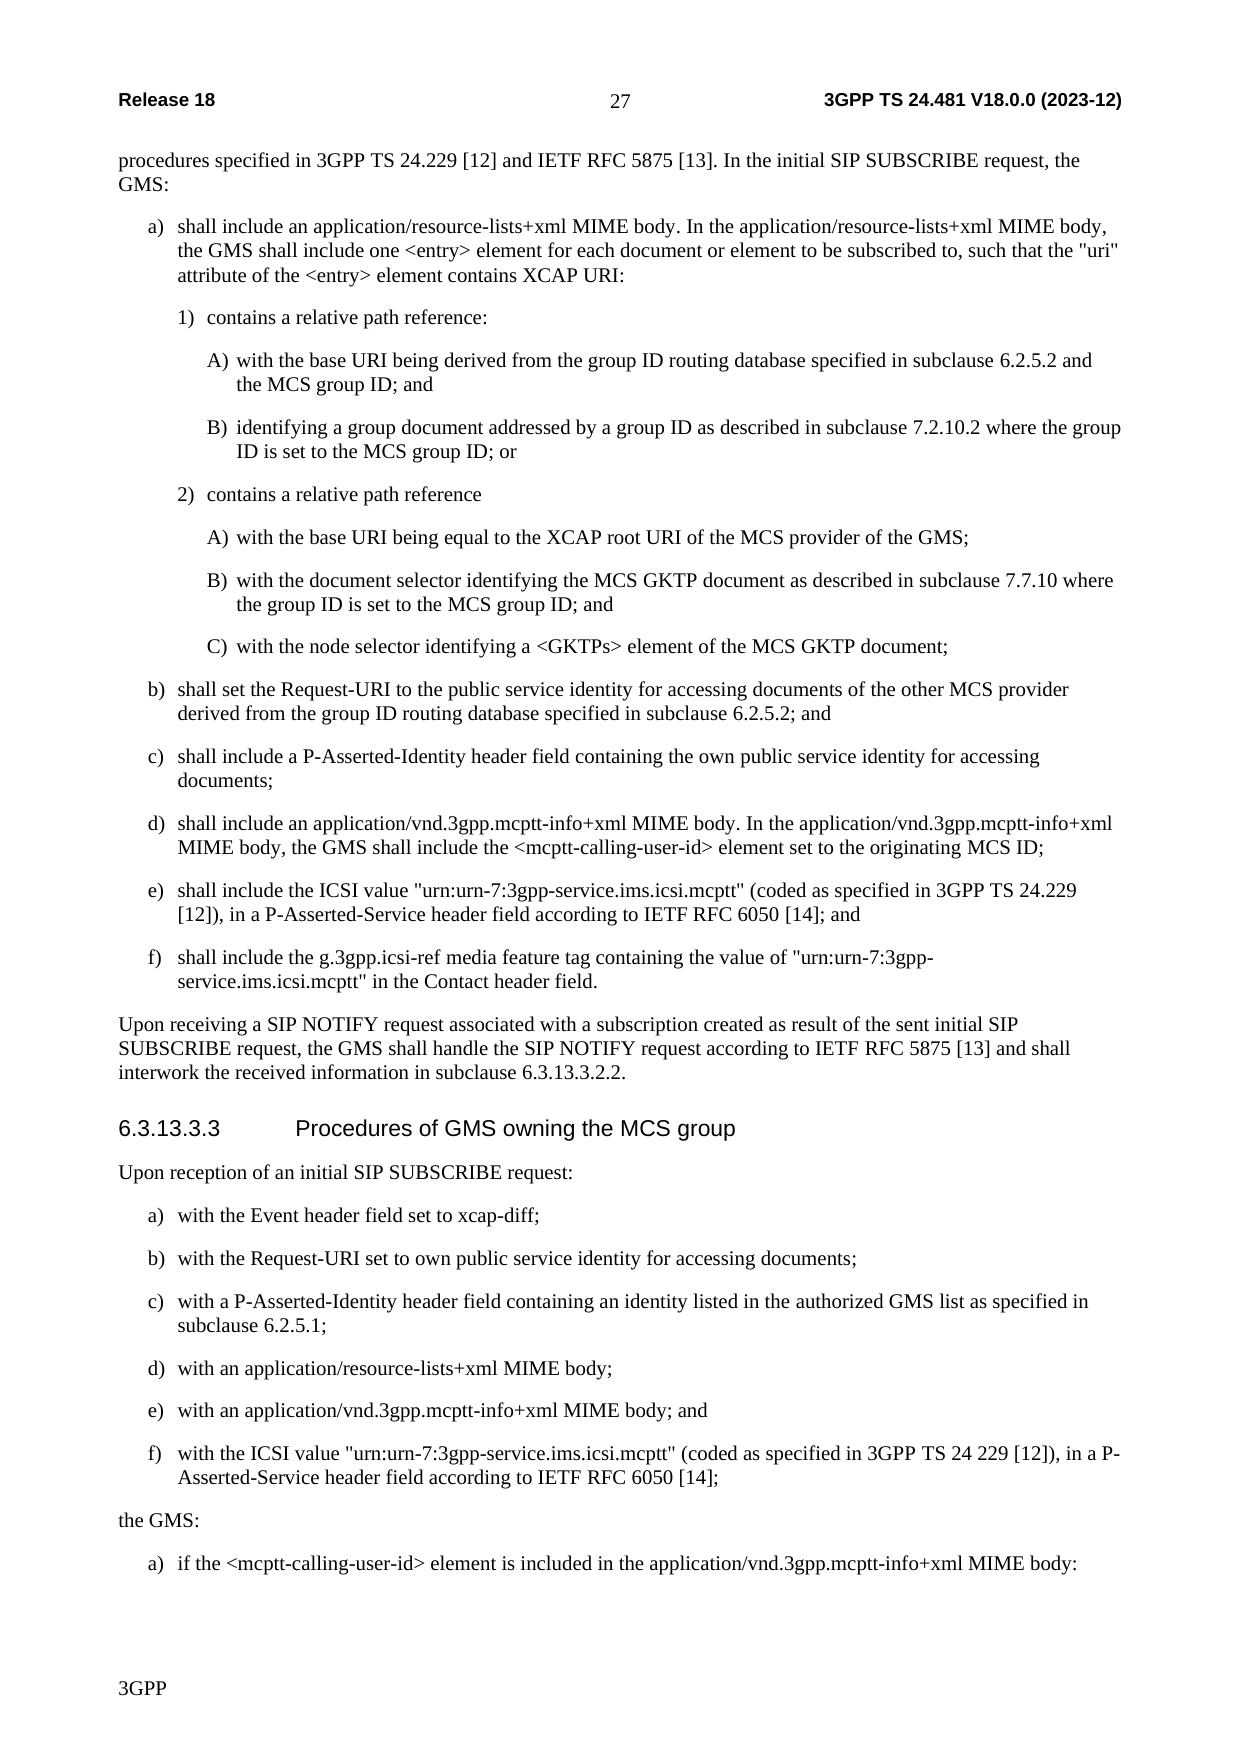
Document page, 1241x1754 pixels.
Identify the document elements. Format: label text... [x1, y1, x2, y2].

text A) with the base URI being derived from the group ID routing database specified in subclause 6.2.5.2 and the MCS group ID; and [207, 348, 1122, 396]
text B) with the document selector identifying the MCS GKTP document as described in subclause 7.7.10 where the group ID is set to the MCS group ID; and [207, 567, 1122, 616]
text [118, 147, 1122, 196]
text the GMS: [118, 1508, 1122, 1532]
text d) shall include an application/vnd.3gpp.mcptt-info+xml MIME body. In the application/vnd.3gpp.mcptt-info+xml MIME body, the GMS shall include the <mcptt-calling-user-id> element set to the originating MCS ID; [148, 811, 1122, 859]
text e) shall include the ICSI value "urn:urn-7:3gpp-service.ims.icsi.mcptt" (coded as specified in 3GPP TS 24.229 [12]), in a P-Asserted-Service header field according to IETF RFC 6050 [14]; and [148, 878, 1122, 926]
text 1) contains a relative path reference: [177, 305, 1122, 329]
text Upon reception of an initial SIP SUBSCRIBE request: [118, 1160, 1122, 1184]
text a) shall include an application/resource-lists+xml MIME body. In the application/resource-lists+xml MIME body, the GMS shall include one <entry> element for each document or element to be subscribed to, such that the "uri" attribute of the <entry> element contains XCAP URI: [148, 214, 1122, 287]
text B) identifying a group document addressed by a group ID as described in subclause 7.2.10.2 where the group ID is set to the MCS group ID; or [207, 415, 1122, 463]
subtitle 6.3.13.3.3 Procedures of GMS owning the MCS group [118, 1115, 1122, 1141]
text 2) contains a relative path reference [177, 482, 1122, 506]
text d) with an application/resource-lists+xml MIME body; [148, 1355, 1122, 1379]
text A) with the base URI being equal to the XCAP root URI of the MCS provider of the GMS; [207, 525, 1122, 549]
text a) with the Event header field set to xcap-diff; [148, 1203, 1122, 1227]
text c) shall include a P-Asserted-Identity header field containing the own public service identity for accessing documents; [148, 744, 1122, 792]
text Upon receiving a SIP NOTIFY request associated with a subscription created as result of the sent initial SIP SUBSCRIBE request, the GMS shall handle the SIP NOTIFY request according to IETF RFC 5875 [13] and shall interwork the received information in subclause 6.3.13.3.2.2. [118, 1012, 1122, 1084]
text C) with the node selector identifying a <GKTPs> element of the MCS GKTP document; [207, 634, 1122, 658]
text e) with an application/vnd.3gpp.mcptt-info+xml MIME body; and [148, 1398, 1122, 1422]
text f) with the ICSI value "urn:urn-7:3gpp-service.ims.icsi.mcptt" (coded as specified in 3GPP TS 24 229 [12]), in a P-Asserted-Service header field according to IETF RFC 6050 [14]; [148, 1441, 1122, 1489]
text b) shall set the Request-URI to the public service identity for accessing documents of the other MCS provider derived from the group ID routing database specified in subclause 6.2.5.2; and [148, 677, 1122, 725]
text a) if the <mcptt-calling-user-id> element is included in the application/vnd.3gpp.mcptt-info+xml MIME body: [148, 1551, 1122, 1575]
text c) with a P-Asserted-Identity header field containing an identity listed in the authorized GMS list as specified in subclause 6.2.5.1; [148, 1288, 1122, 1337]
text b) with the Request-URI set to own public service identity for accessing documents; [148, 1246, 1122, 1270]
text f) shall include the g.3gpp.icsi-ref media feature tag containing the value of "urn:urn-7:3gpp-service.ims.icsi.mcptt" in the Contact header field. [148, 945, 1122, 993]
